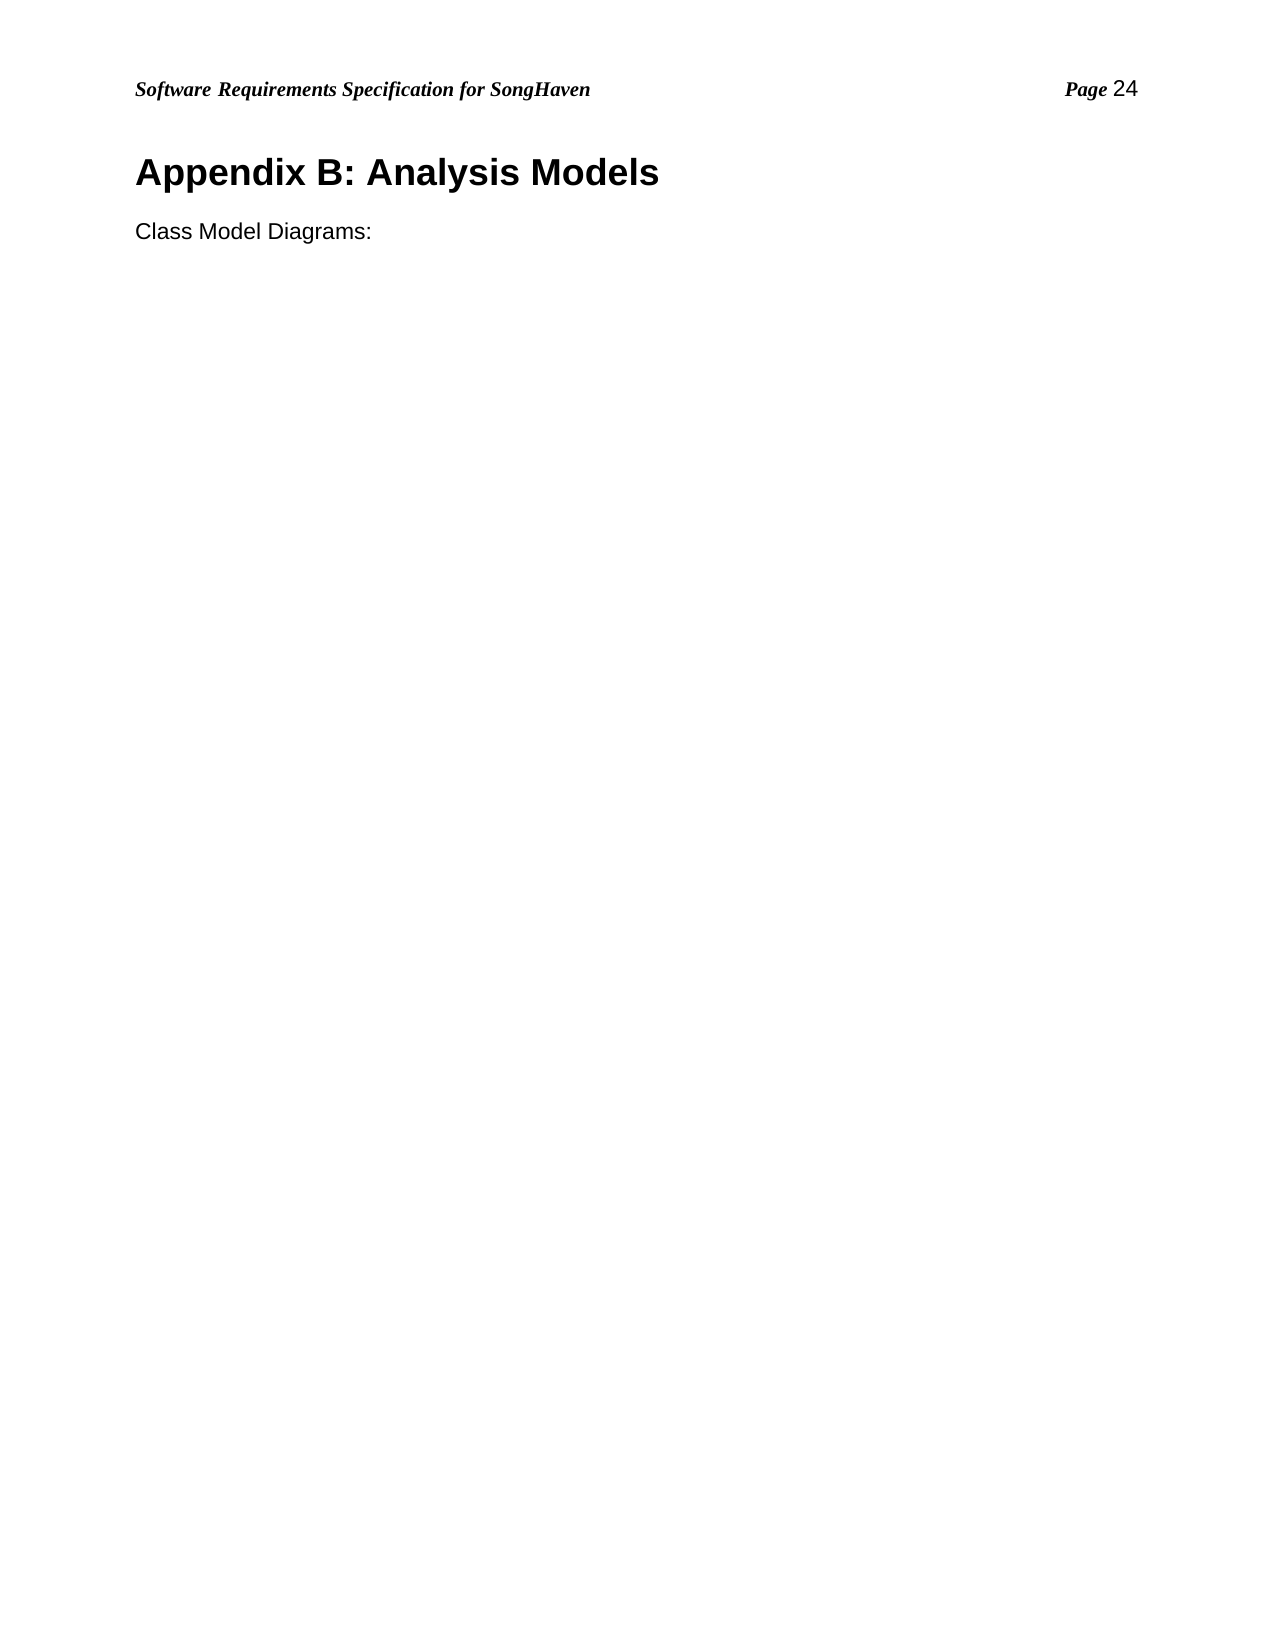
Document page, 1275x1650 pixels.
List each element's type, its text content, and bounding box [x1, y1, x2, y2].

text Appendix B: Analysis Models [135, 150, 1140, 193]
text Class Model Diagrams: [135, 218, 1140, 244]
